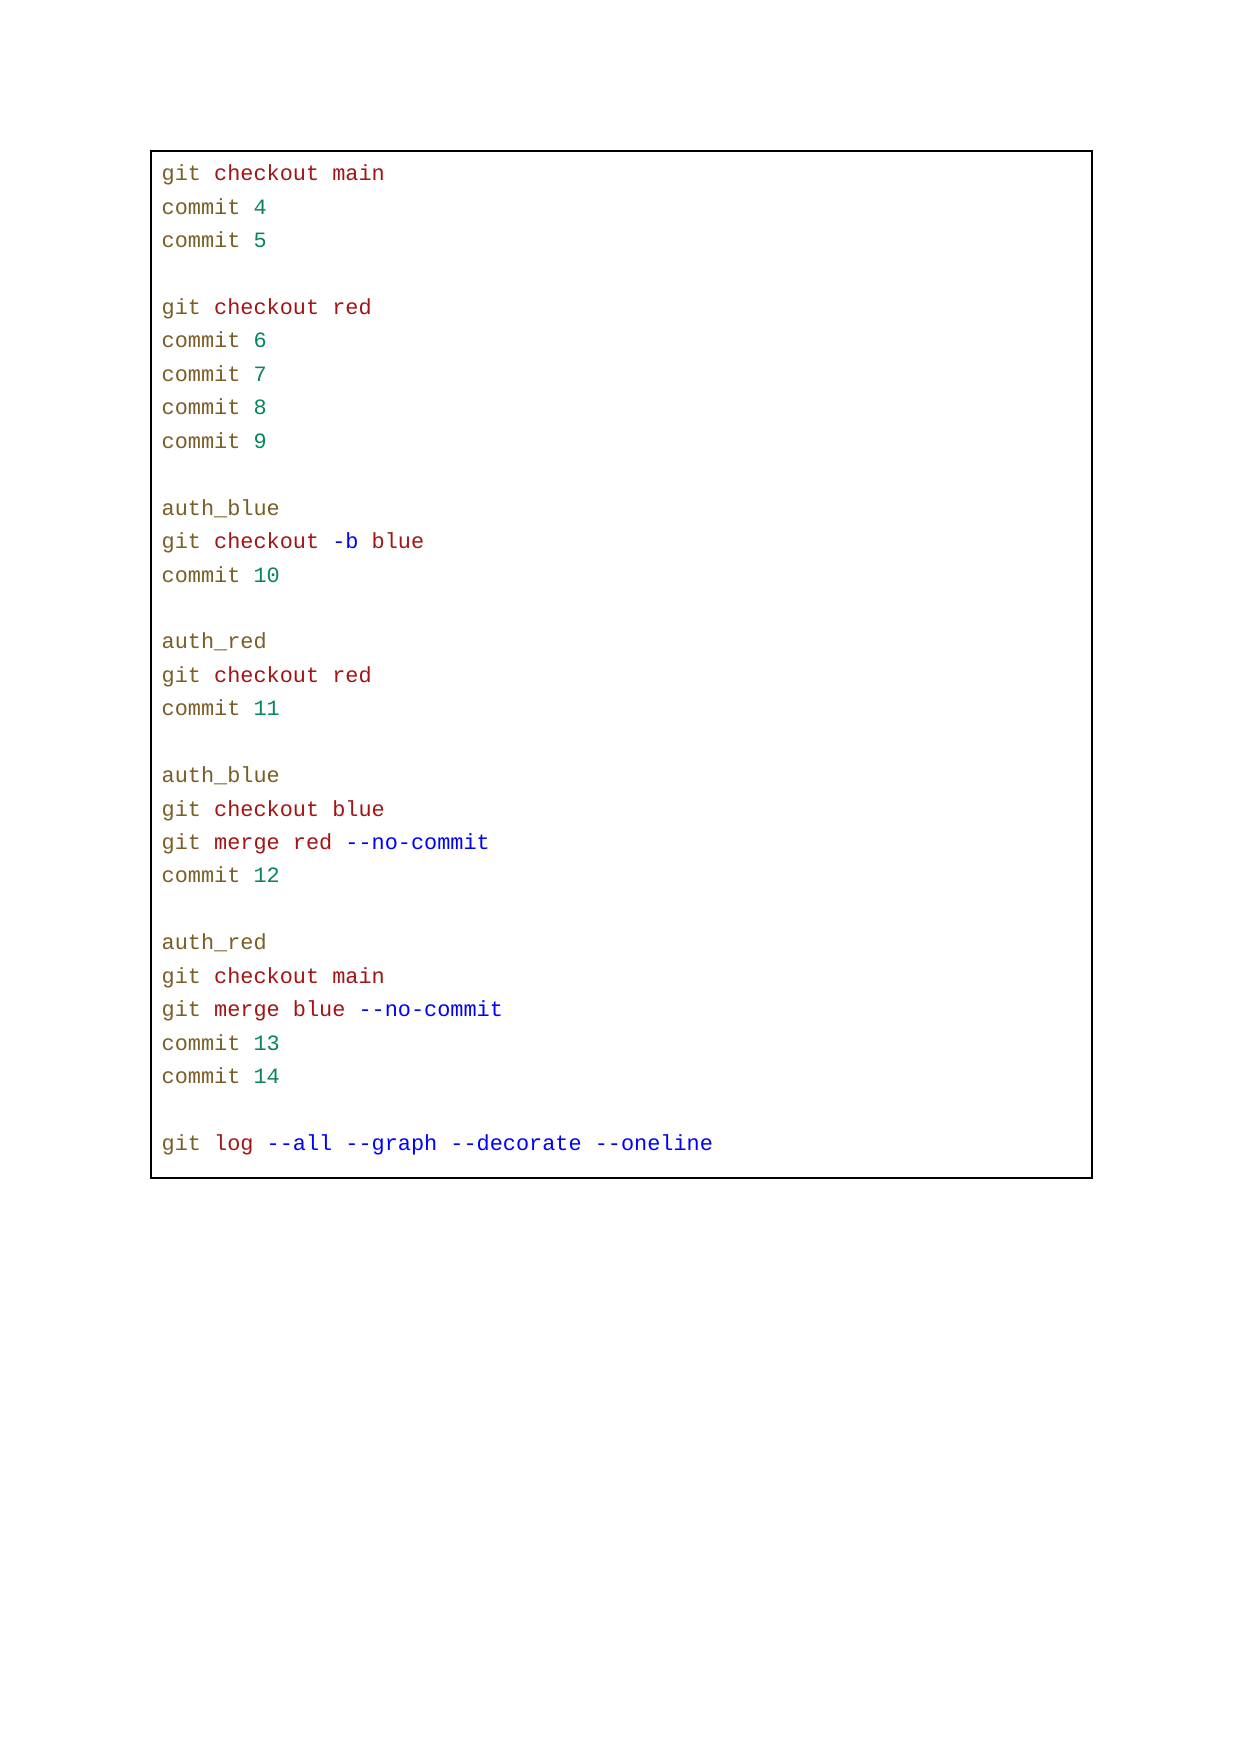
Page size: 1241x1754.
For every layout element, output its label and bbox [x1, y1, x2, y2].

table_header [152, 152, 1091, 1177]
